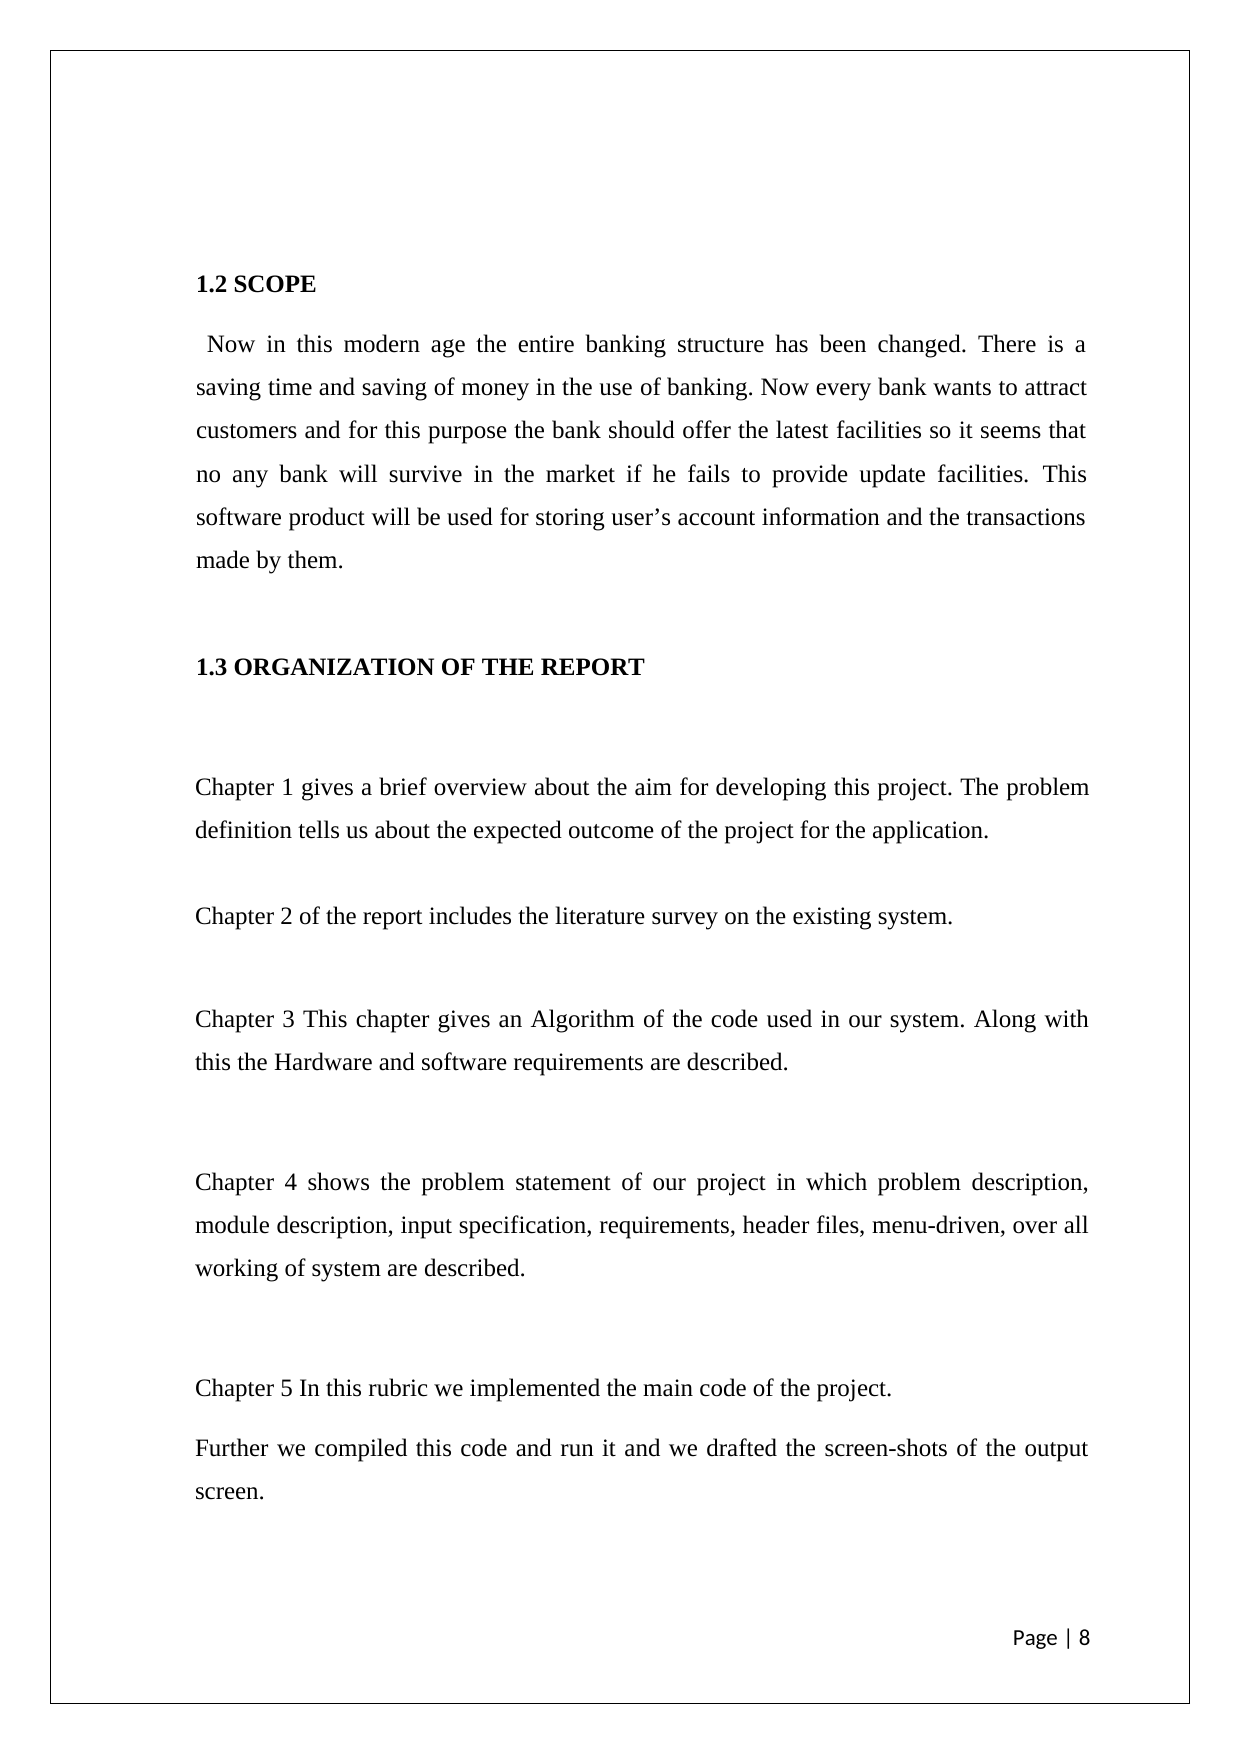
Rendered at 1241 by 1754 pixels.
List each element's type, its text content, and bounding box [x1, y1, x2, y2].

text Now in this modern age the entire banking structure has been changed. There is a saving time and saving of money in the use of banking. Now every bank wants to attract customers and for this purpose the bank should offer the latest facilities so it seems that no any bank will survive in the market if he fails to provide update facilities. This software product will be used for storing user’s account information and the transactions made by them. [196, 329, 1087, 574]
text Chapter 1 gives a brief overview about the aim for developing this project. The problem definition tells us about the expected outcome of the project for the application. [195, 772, 1090, 844]
text Chapter 3 This chapter gives an Algorithm of the code used in our system. Along with this the Hardware and software requirements are described. [195, 1004, 1090, 1076]
text Chapter 4 shows the problem statement of our project in which problem description, module description, input specification, requirements, header files, menu-driven, over all working of system are described. [195, 1167, 1090, 1282]
text Chapter 2 of the report includes the literature survey on the existing system. [195, 901, 1090, 930]
text 1.3 ORGANIZATION OF THE REPORT [196, 652, 1087, 681]
text Chapter 5 In this rubric we implemented the main code of the project. [195, 1373, 1090, 1402]
text 1.2 SCOPE [196, 269, 1087, 298]
text Further we compiled this code and run it and we drafted the screen-shots of the output screen. [195, 1433, 1090, 1504]
